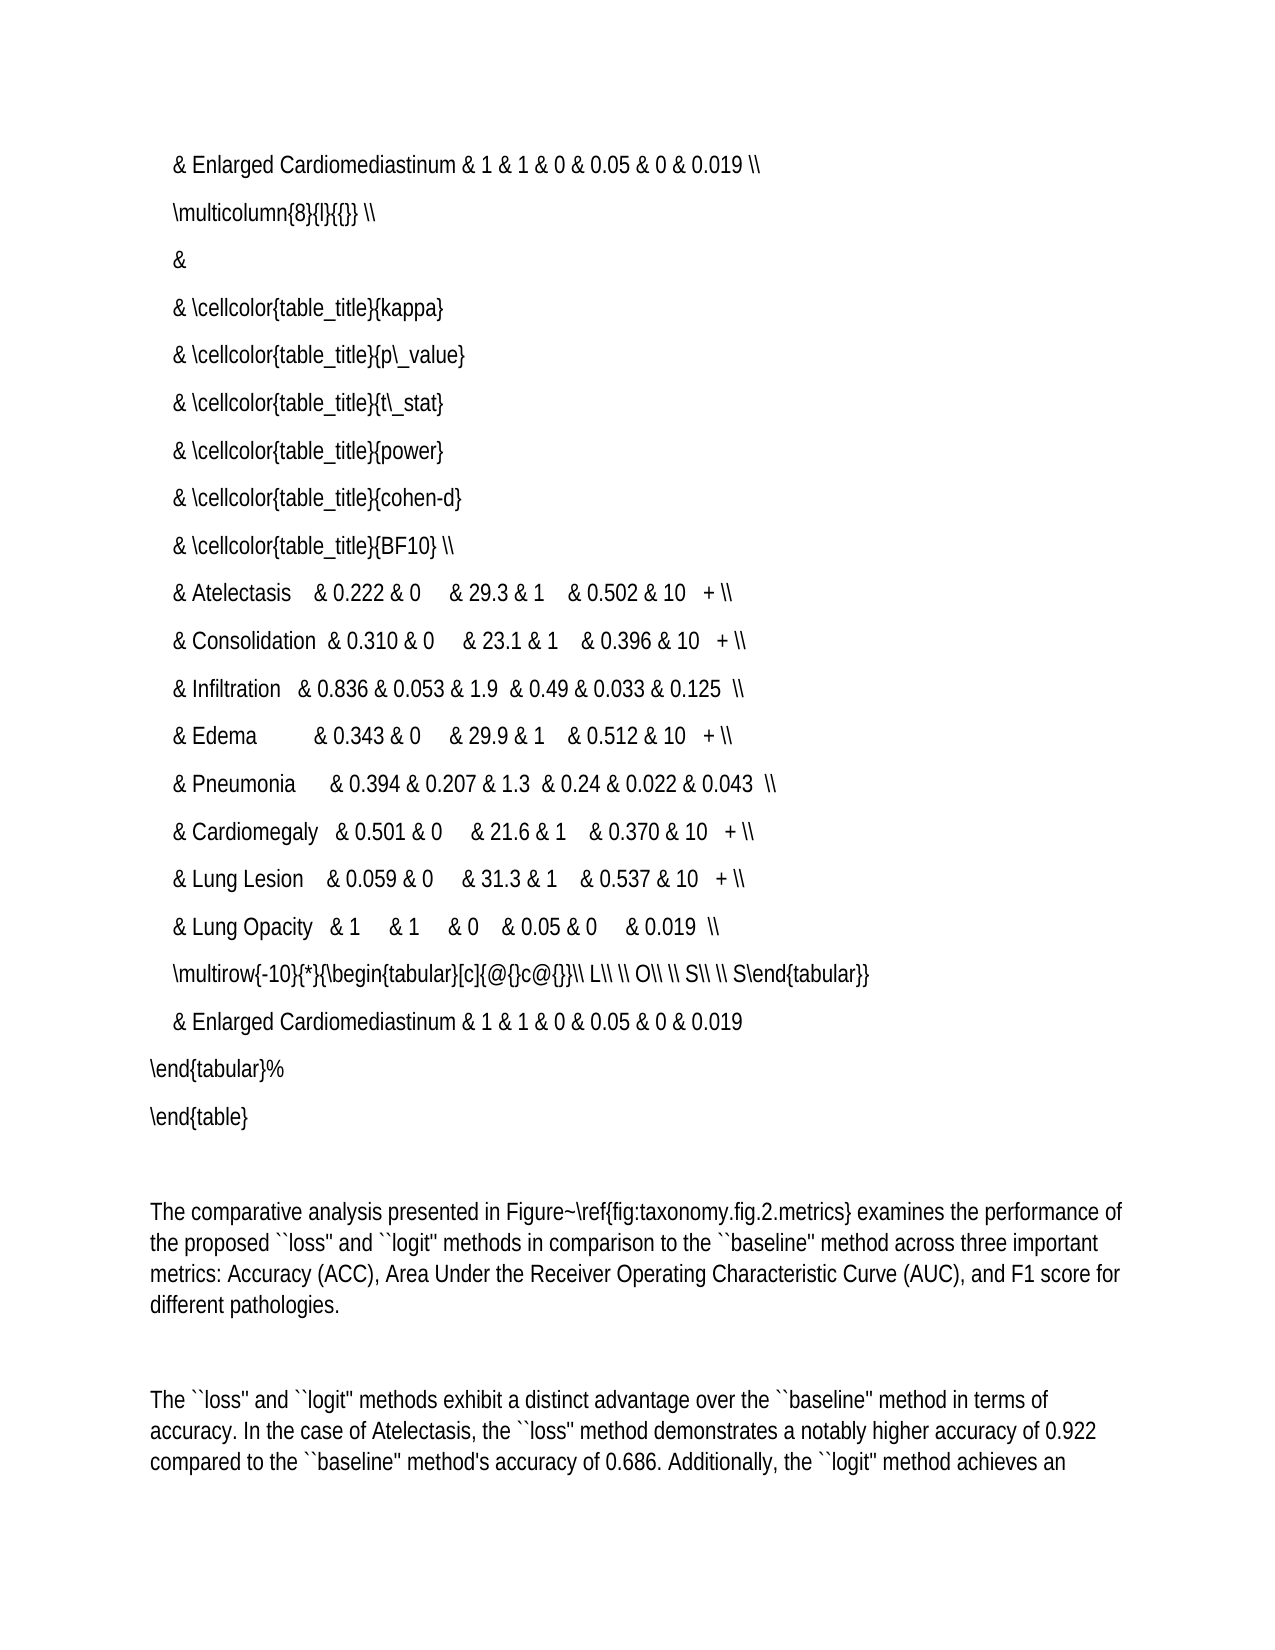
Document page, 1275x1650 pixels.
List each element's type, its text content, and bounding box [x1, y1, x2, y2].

text & \cellcolor{table_title}{power} [150, 436, 1125, 464]
text & Consolidation & 0.310 & 0 & 23.1 & 1 & 0.396 & 10 + \\ [150, 626, 1125, 655]
text & \cellcolor{table_title}{BF10} \\ [150, 531, 1125, 559]
text & Enlarged Cardiomediastinum & 1 & 1 & 0 & 0.05 & 0 & 0.019 \\ [150, 150, 1125, 179]
text & \cellcolor{table_title}{p\_value} [150, 340, 1125, 369]
text & Lung Opacity & 1 & 1 & 0 & 0.05 & 0 & 0.019 \\ [150, 912, 1125, 940]
text & [150, 245, 1125, 274]
text & Cardiomegaly & 0.501 & 0 & 21.6 & 1 & 0.370 & 10 + \\ [150, 816, 1125, 845]
text & \cellcolor{table_title}{kappa} [150, 293, 1125, 321]
text \end{tabular}% [150, 1054, 1125, 1083]
text & Infiltration & 0.836 & 0.053 & 1.9 & 0.49 & 0.033 & 0.125 \\ [150, 674, 1125, 702]
text & Edema & 0.343 & 0 & 29.9 & 1 & 0.512 & 10 + \\ [150, 721, 1125, 750]
text The comparative analysis presented in Figure~\ref{fig:taxonomy.fig.2.metrics} examines the performance of the proposed ``loss'' and ``logit'' methods in comparison to the ``baseline'' method across three important metrics: Accuracy (ACC), Area Under the Receiver Operating Characteristic Curve (AUC), and F1 score for different pathologies. [150, 1197, 1125, 1319]
text \multicolumn{8}{l}{{}} \\ [150, 198, 1125, 226]
text \multirow{-10}{*}{\begin{tabular}[c]{@{}c@{}}\\ L\\ \\ O\\ \\ S\\ \\ S\end{tabular}} [150, 959, 1125, 988]
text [150, 1385, 1125, 1476]
text & Pneumonia & 0.394 & 0.207 & 1.3 & 0.24 & 0.022 & 0.043 \\ [150, 769, 1125, 797]
text & \cellcolor{table_title}{t\_stat} [150, 388, 1125, 417]
text & \cellcolor{table_title}{cohen-d} [150, 483, 1125, 512]
text & Enlarged Cardiomediastinum & 1 & 1 & 0 & 0.05 & 0 & 0.019 [150, 1007, 1125, 1036]
text & Lung Lesion & 0.059 & 0 & 31.3 & 1 & 0.537 & 10 + \\ [150, 864, 1125, 893]
text \end{table} [150, 1102, 1125, 1131]
text & Atelectasis & 0.222 & 0 & 29.3 & 1 & 0.502 & 10 + \\ [150, 578, 1125, 607]
